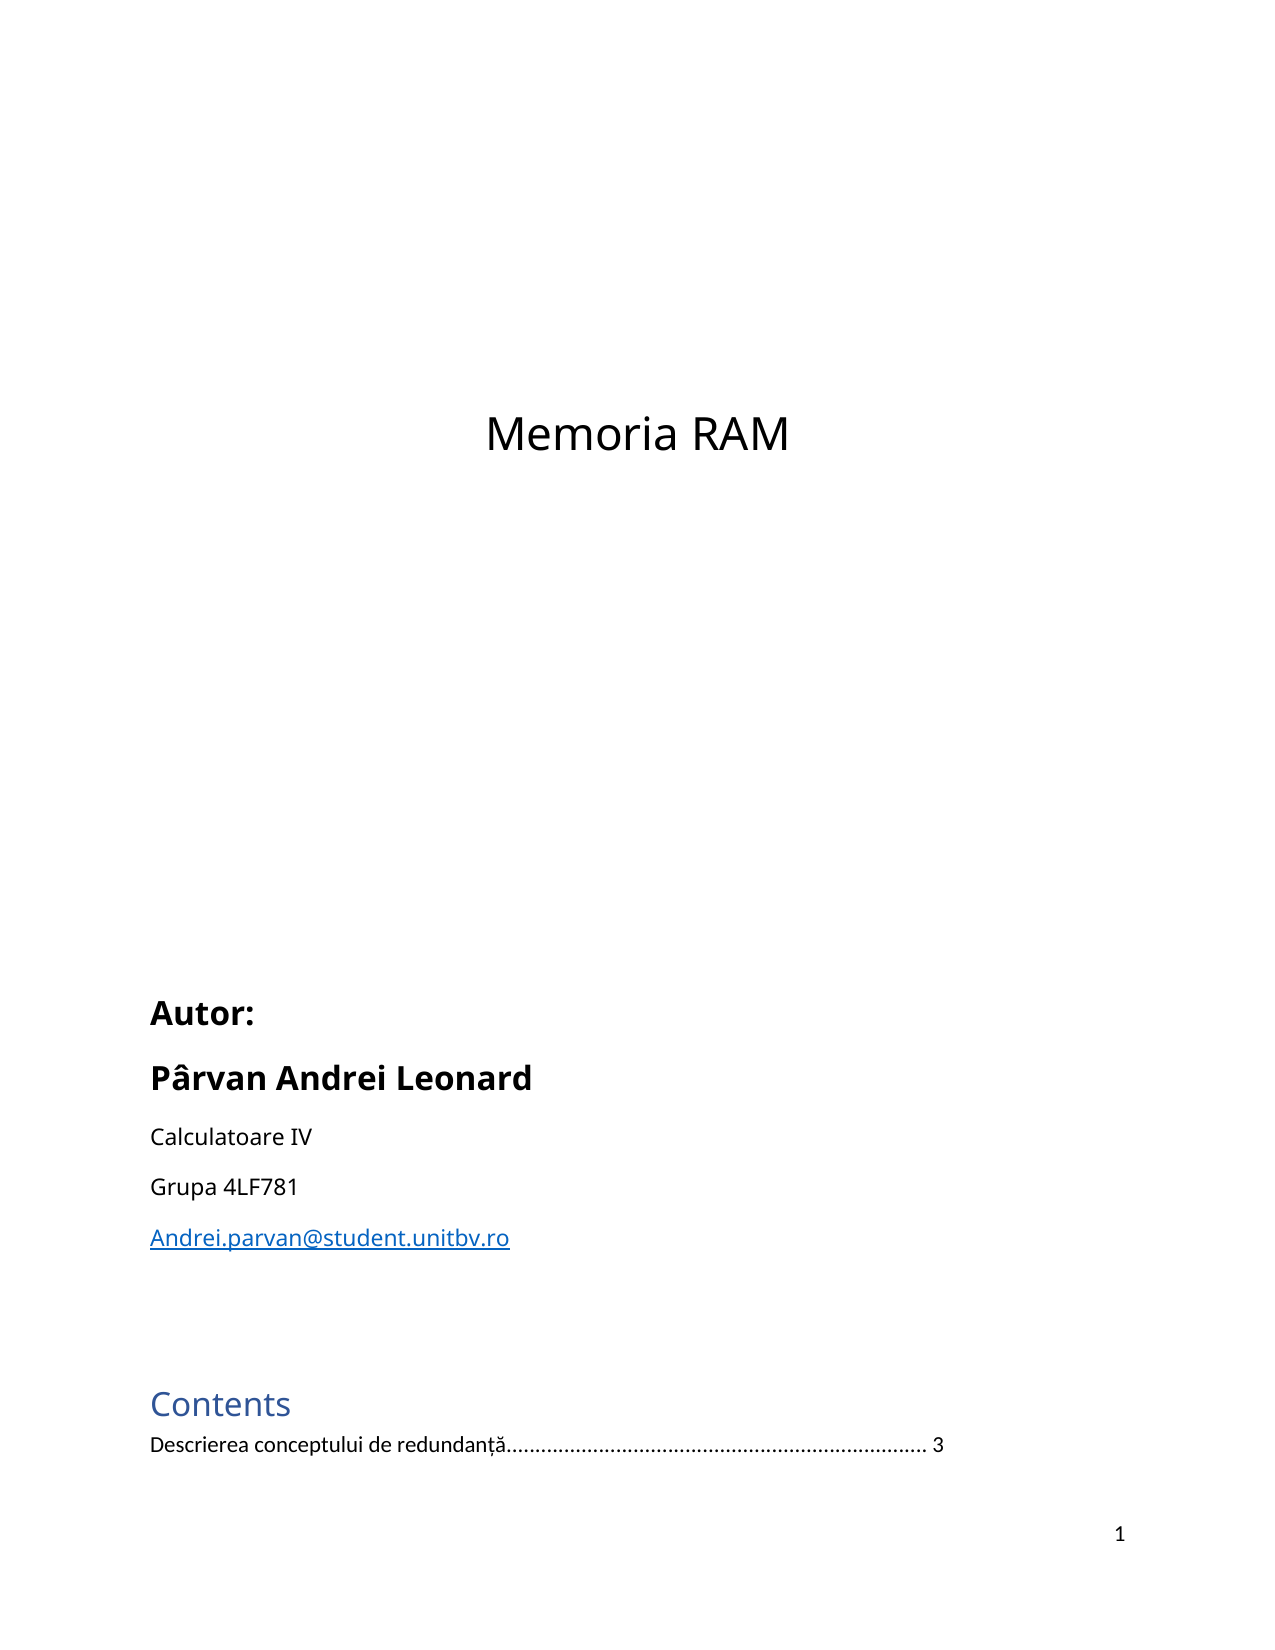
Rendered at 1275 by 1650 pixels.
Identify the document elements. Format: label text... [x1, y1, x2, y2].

text Andrei.parvan@student.unitbv.ro [150, 1222, 1125, 1253]
text Grupa 4LF781 [150, 1171, 1125, 1202]
text Autor: [150, 989, 1125, 1035]
text Memoria RAM [150, 402, 1125, 464]
text Calculatoare IV [150, 1121, 1125, 1152]
text Pârvan Andrei Leonard [150, 1055, 1125, 1101]
